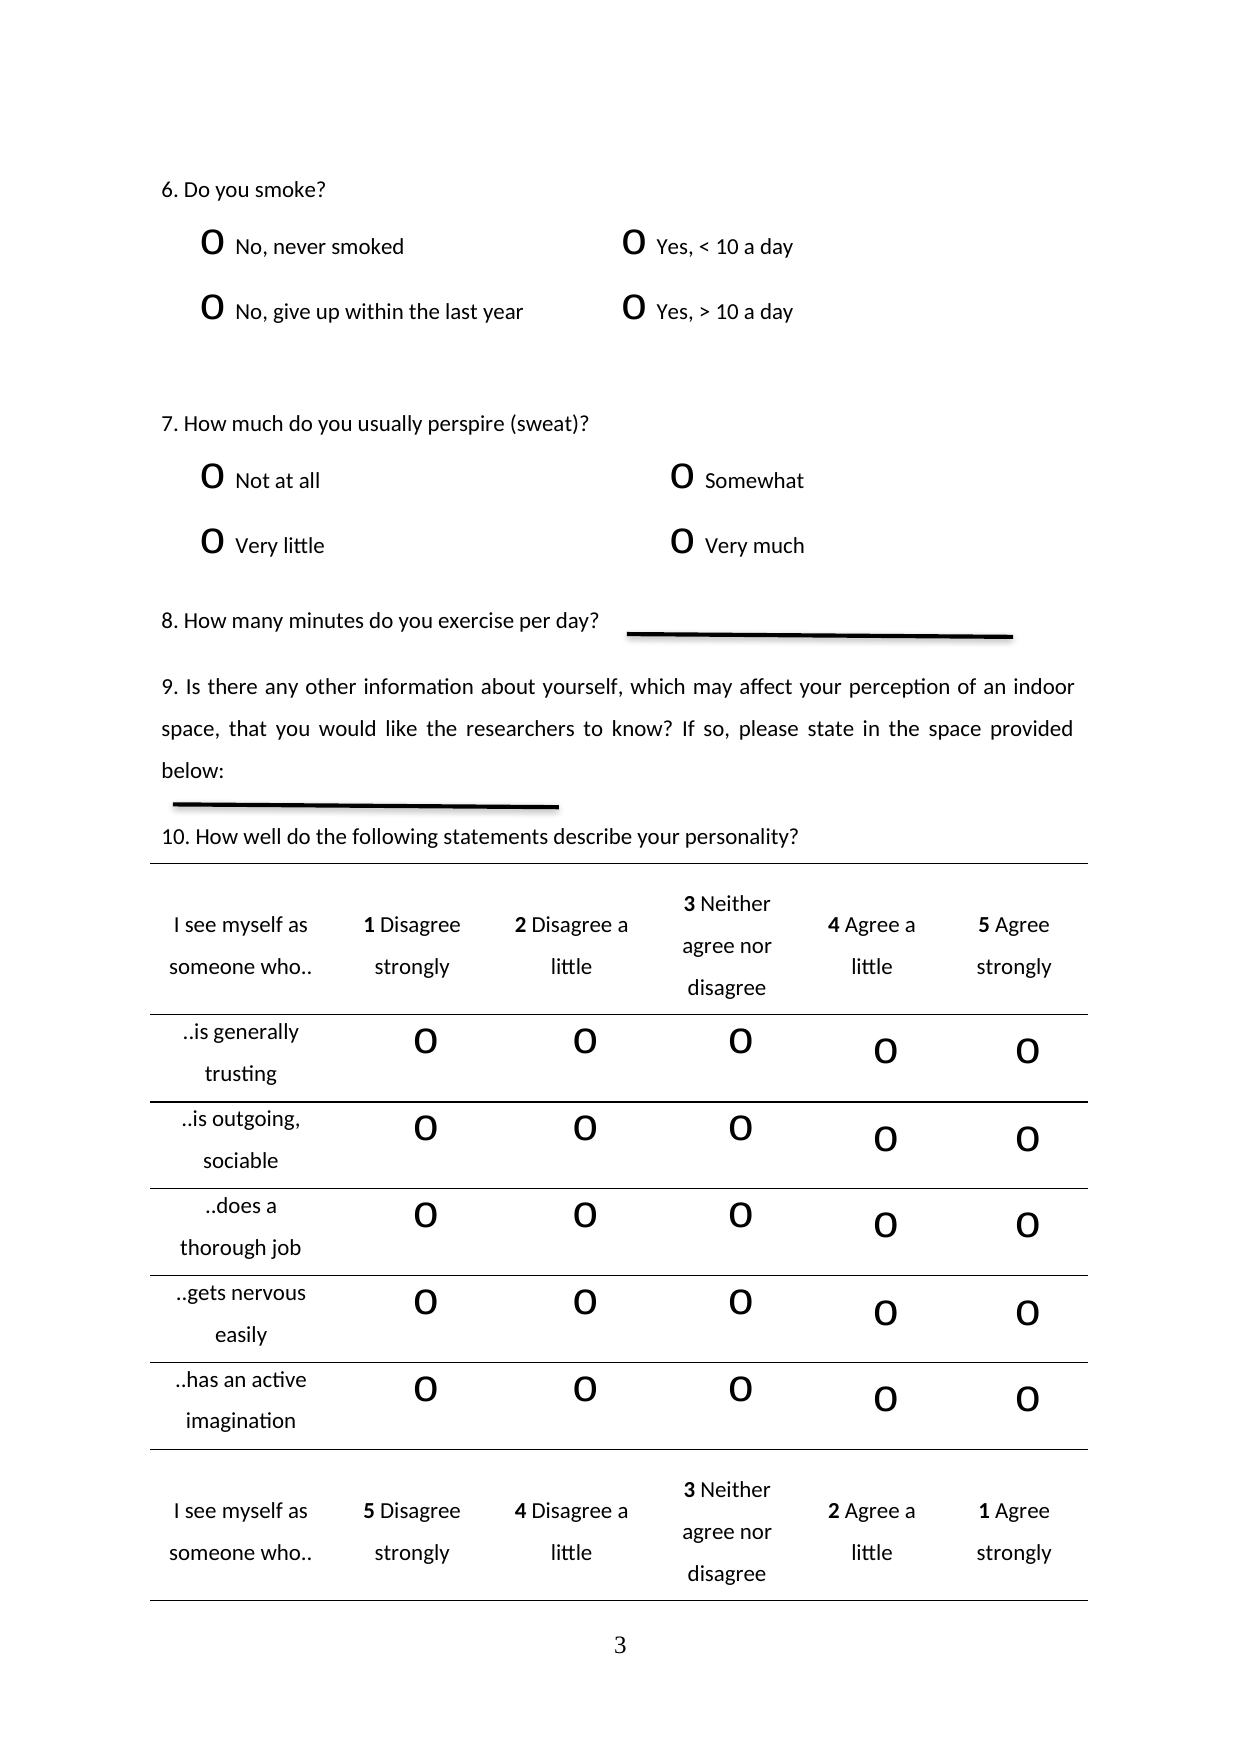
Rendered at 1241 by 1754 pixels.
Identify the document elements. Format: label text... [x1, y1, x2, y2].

table_cell [331, 1189, 492, 1275]
table_cell [651, 1189, 803, 1275]
table_cell [651, 1015, 803, 1101]
table_cell Yes, < 10 a day [571, 216, 1106, 281]
table_cell ..does a thorough job [150, 1189, 331, 1275]
table_cell [803, 1189, 940, 1275]
table_cell [492, 1015, 651, 1101]
table_cell [940, 1363, 1087, 1449]
table_cell [492, 1363, 651, 1449]
table_cell 4 Disagree a little [492, 1450, 651, 1600]
table_cell [492, 1276, 651, 1362]
table_cell [331, 1103, 492, 1188]
table_cell 1 Disagree strongly [331, 864, 492, 1014]
table_cell 3 Neither agree nor disagree [651, 864, 803, 1014]
table_cell ..is outgoing, sociable [150, 1103, 331, 1188]
table_cell Not at all [150, 451, 619, 516]
table_cell 4 Agree a little [803, 864, 940, 1014]
table_cell [803, 1363, 940, 1449]
table_cell [803, 1015, 940, 1101]
table_cell [492, 1189, 651, 1275]
table_cell 9. Is there any other information about yourself, which may affect your perception of an indoor space, that you would like the researchers to know? If so, please state in the space provided below: [150, 647, 1087, 797]
table_header 7. How much do you usually perspire (sweat)? [150, 385, 1087, 451]
table_cell [803, 1103, 940, 1188]
table_cell [651, 1276, 803, 1362]
table_cell [940, 1276, 1087, 1362]
table_cell [492, 1103, 651, 1188]
table_cell Very little [150, 516, 619, 581]
table_cell [940, 1103, 1087, 1188]
table_cell No, never smoked [150, 216, 571, 281]
table_cell [940, 1015, 1087, 1101]
table_cell 2 Agree a little [803, 1450, 940, 1600]
table_cell ..is generally trusting [150, 1015, 331, 1101]
table_cell Very much [620, 516, 1087, 581]
table_cell ..gets nervous easily [150, 1276, 331, 1362]
table_cell Somewhat [620, 451, 1087, 516]
table_cell 2 Disagree a little [492, 864, 651, 1014]
table_cell [331, 1276, 492, 1362]
table_cell [651, 1363, 803, 1449]
table_cell [651, 1103, 803, 1188]
table_cell [331, 1015, 492, 1101]
table_cell 5 Disagree strongly [331, 1450, 492, 1600]
table_cell 8. How many minutes do you exercise per day? [150, 581, 1087, 647]
table_cell I see myself as someone who.. [150, 864, 331, 1014]
table_cell [940, 1189, 1087, 1275]
table_cell I see myself as someone who.. [150, 1450, 331, 1600]
table_cell 5 Agree strongly [940, 864, 1087, 1014]
table_cell ..has an active imagination [150, 1363, 331, 1449]
table_cell Yes, > 10 a day [571, 281, 1106, 346]
table_cell [803, 1276, 940, 1362]
table_cell No, give up within the last year [150, 281, 571, 346]
table_cell 10. How well do the following statements describe your personality? [150, 797, 1087, 863]
table_cell 6. Do you smoke? [150, 150, 1106, 216]
table_cell 3 Neither agree nor disagree [651, 1450, 803, 1600]
table_cell 1 Agree strongly [940, 1450, 1087, 1600]
table_cell [331, 1363, 492, 1449]
